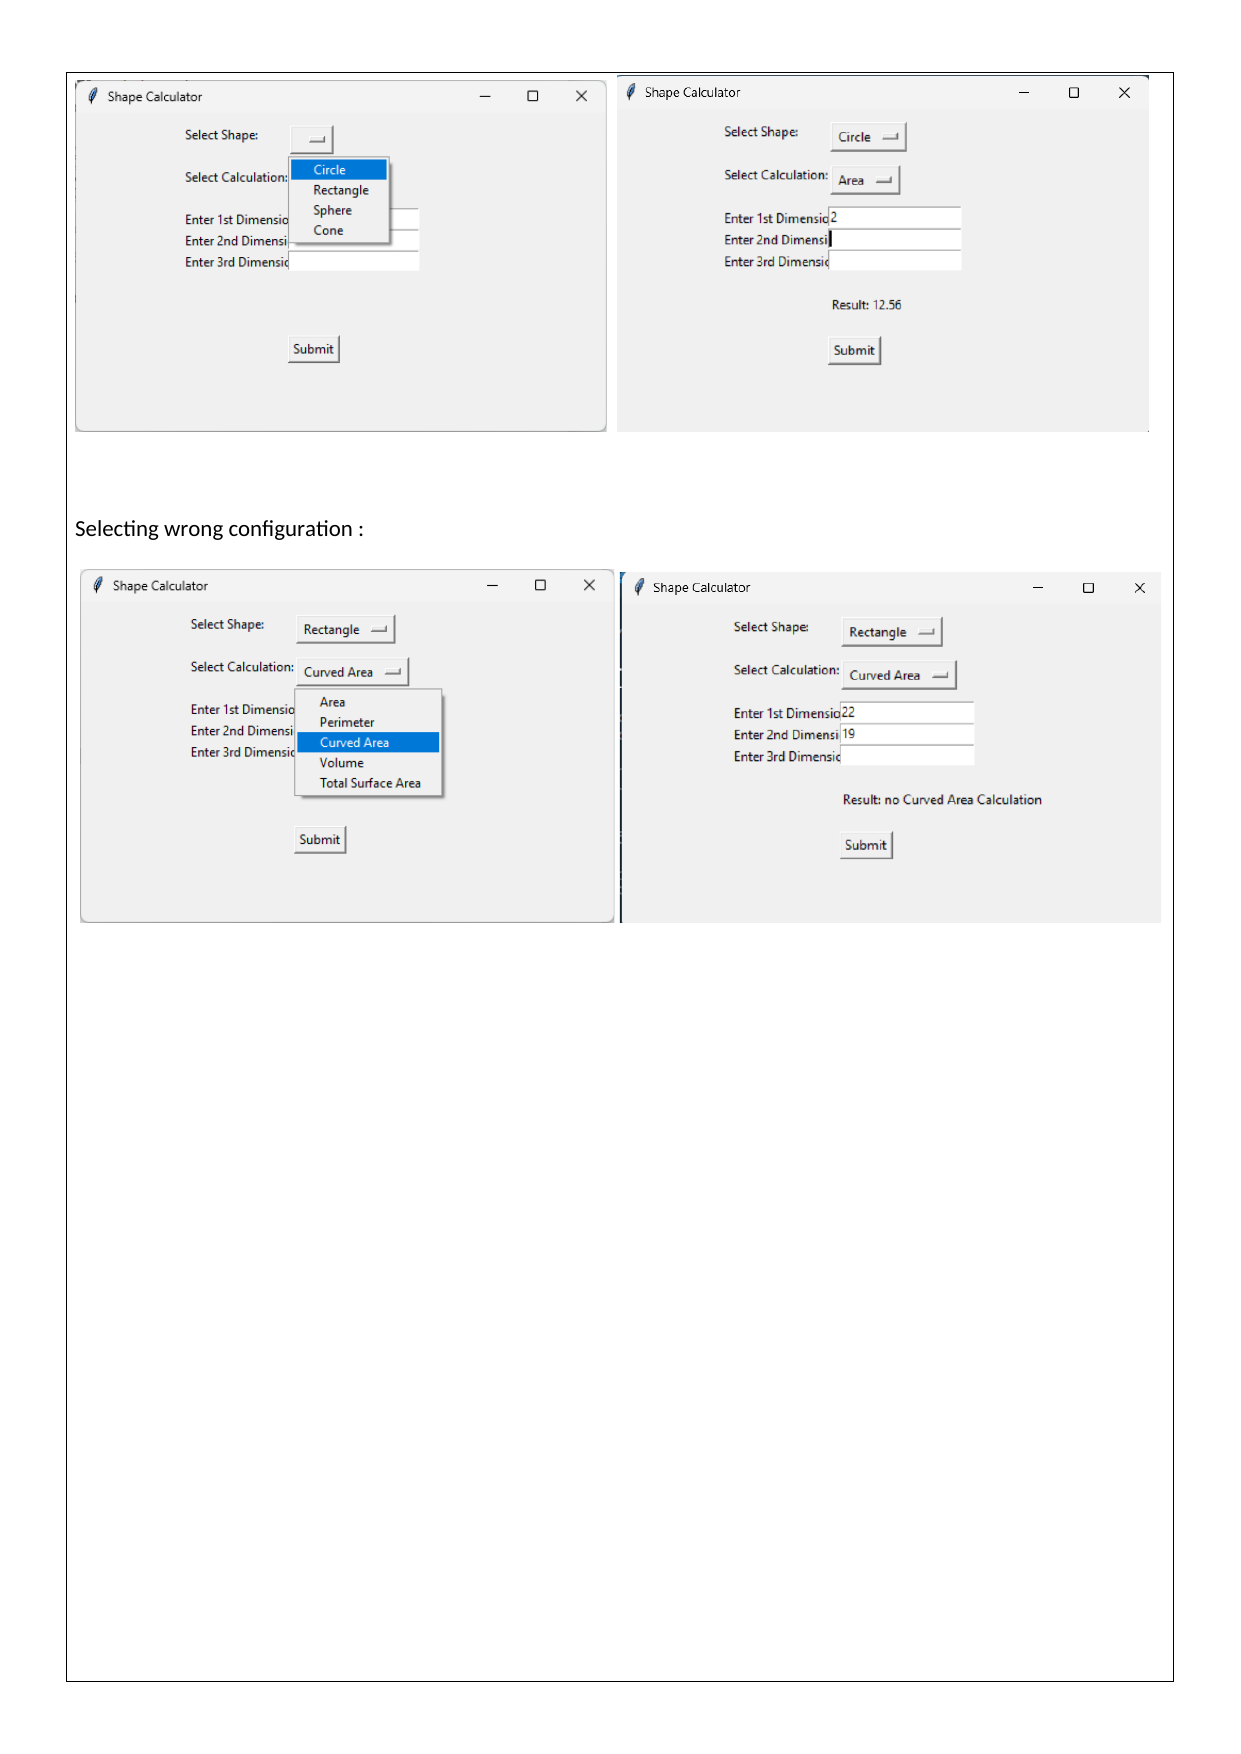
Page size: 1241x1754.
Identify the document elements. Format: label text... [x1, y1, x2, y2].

picture [75, 80, 607, 432]
picture [619, 572, 1162, 923]
text Selecting wrong configuration : [75, 514, 1165, 542]
picture [617, 75, 1149, 432]
picture [80, 569, 615, 923]
